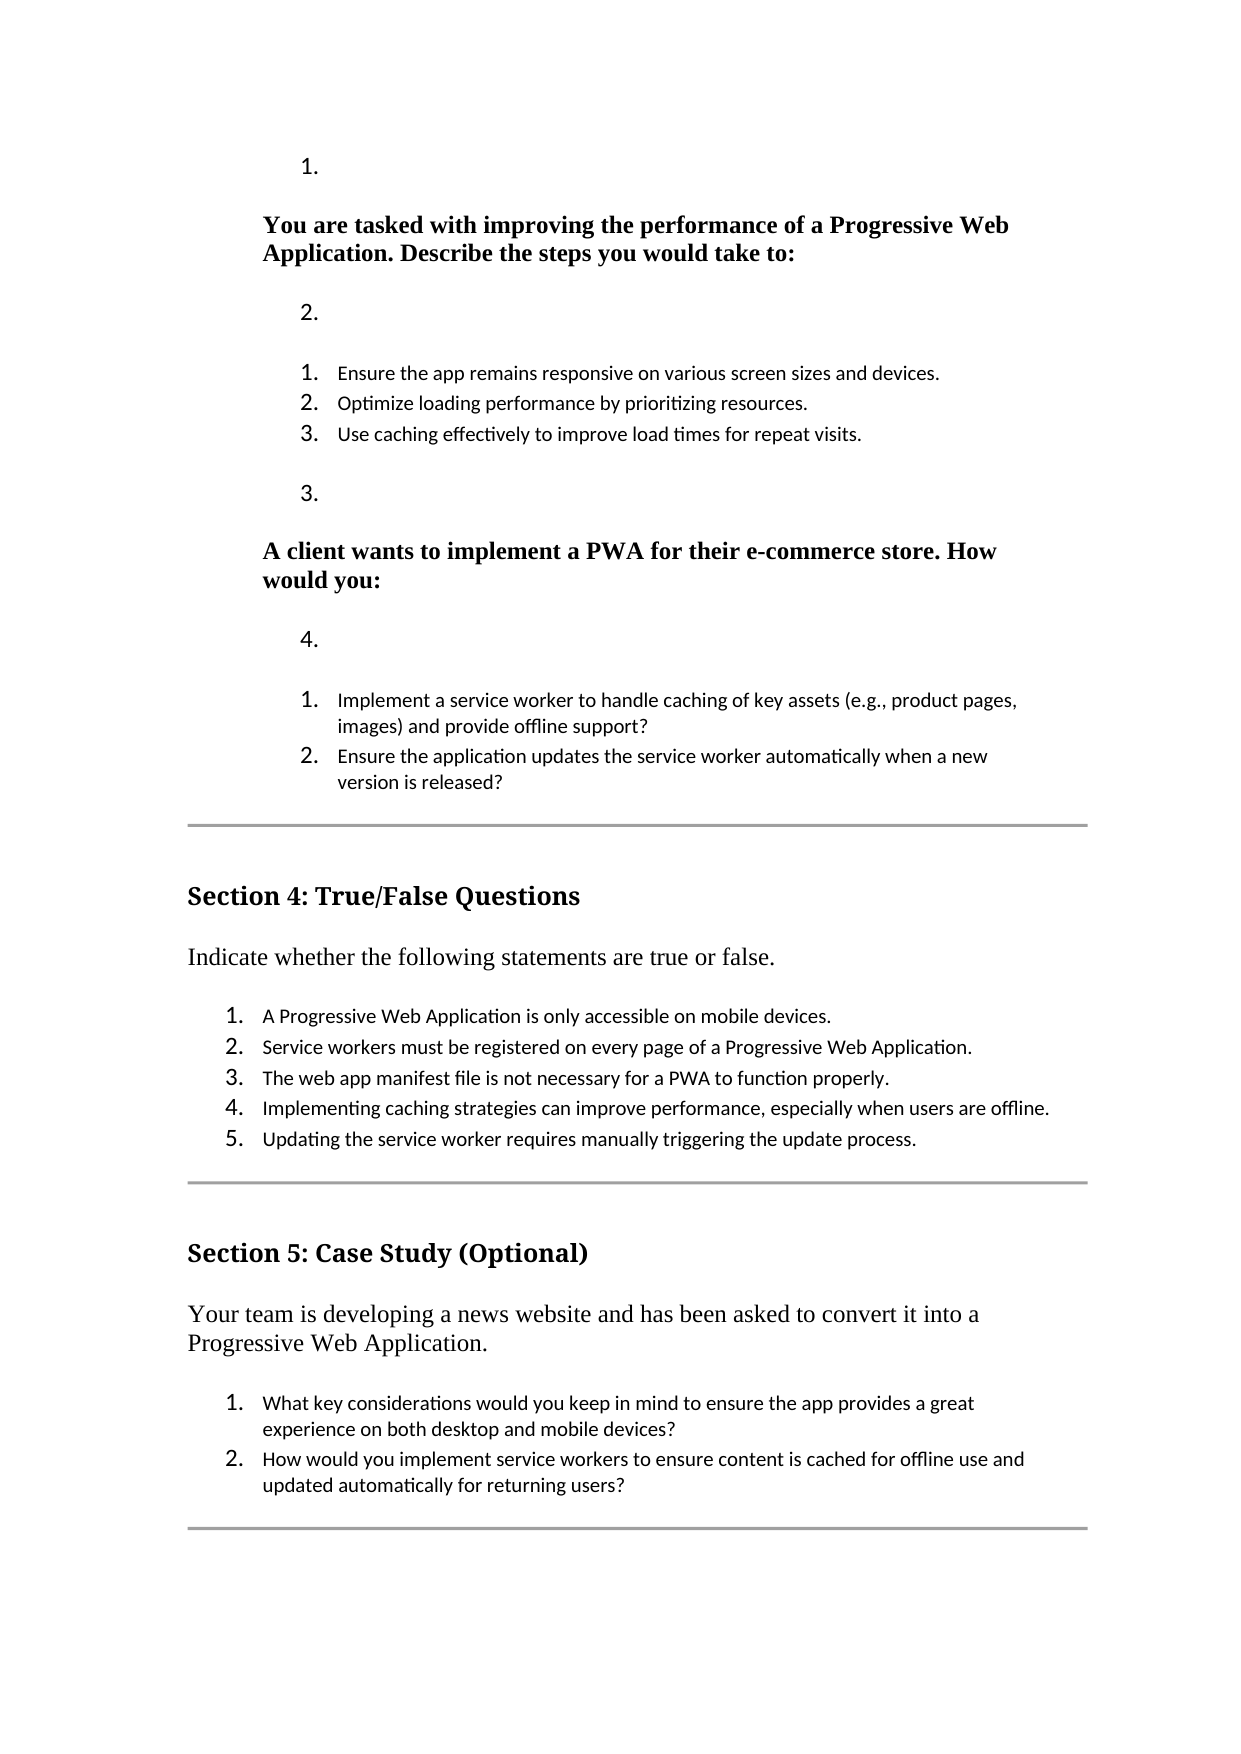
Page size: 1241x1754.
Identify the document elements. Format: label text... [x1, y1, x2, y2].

text Indicate whether the following statements are true or false. [187, 942, 1053, 970]
subtitle Section 5: Case Study (Optional) [187, 1236, 1053, 1270]
text A client wants to implement a PWA for their e-commerce store. How would you: [262, 536, 1053, 594]
text You are tasked with improving the performance of a Progressive Web Application. Describe the steps you would take to: [262, 210, 1053, 267]
list Ensure the application updates the service worker automatically when a new version is released? [300, 739, 1053, 795]
list Updating the service worker requires manually triggering the update process. [225, 1122, 1053, 1152]
list A Progressive Web Application is only accessible on mobile devices. [225, 999, 1053, 1030]
list Implementing caching strategies can improve performance, especially when users are offline. [225, 1091, 1053, 1122]
list The web app manifest file is not necessary for a PWA to function properly. [225, 1061, 1053, 1091]
list Optimize loading performance by prioritizing resources. [300, 387, 1053, 417]
list Service workers must be registered on every page of a Progressive Web Application. [225, 1030, 1053, 1061]
text Your team is developing a news website and has been asked to convert it into a Progressive Web Application. [187, 1299, 1053, 1357]
subtitle Section 4: True/False Questions [187, 878, 1053, 912]
list Ensure the app remains responsive on various screen sizes and devices. [300, 356, 1053, 387]
list Implement a service worker to handle caching of key assets (e.g., product pages, images) and provide offline support? [300, 683, 1053, 739]
list Use caching effectively to improve load times for repeat visits. [300, 417, 1053, 448]
list How would you implement service workers to ensure content is cached for offline use and updated automatically for returning users? [225, 1442, 1053, 1498]
list What key considerations would you keep in mind to ensure the app provides a great experience on both desktop and mobile devices? [225, 1386, 1053, 1442]
